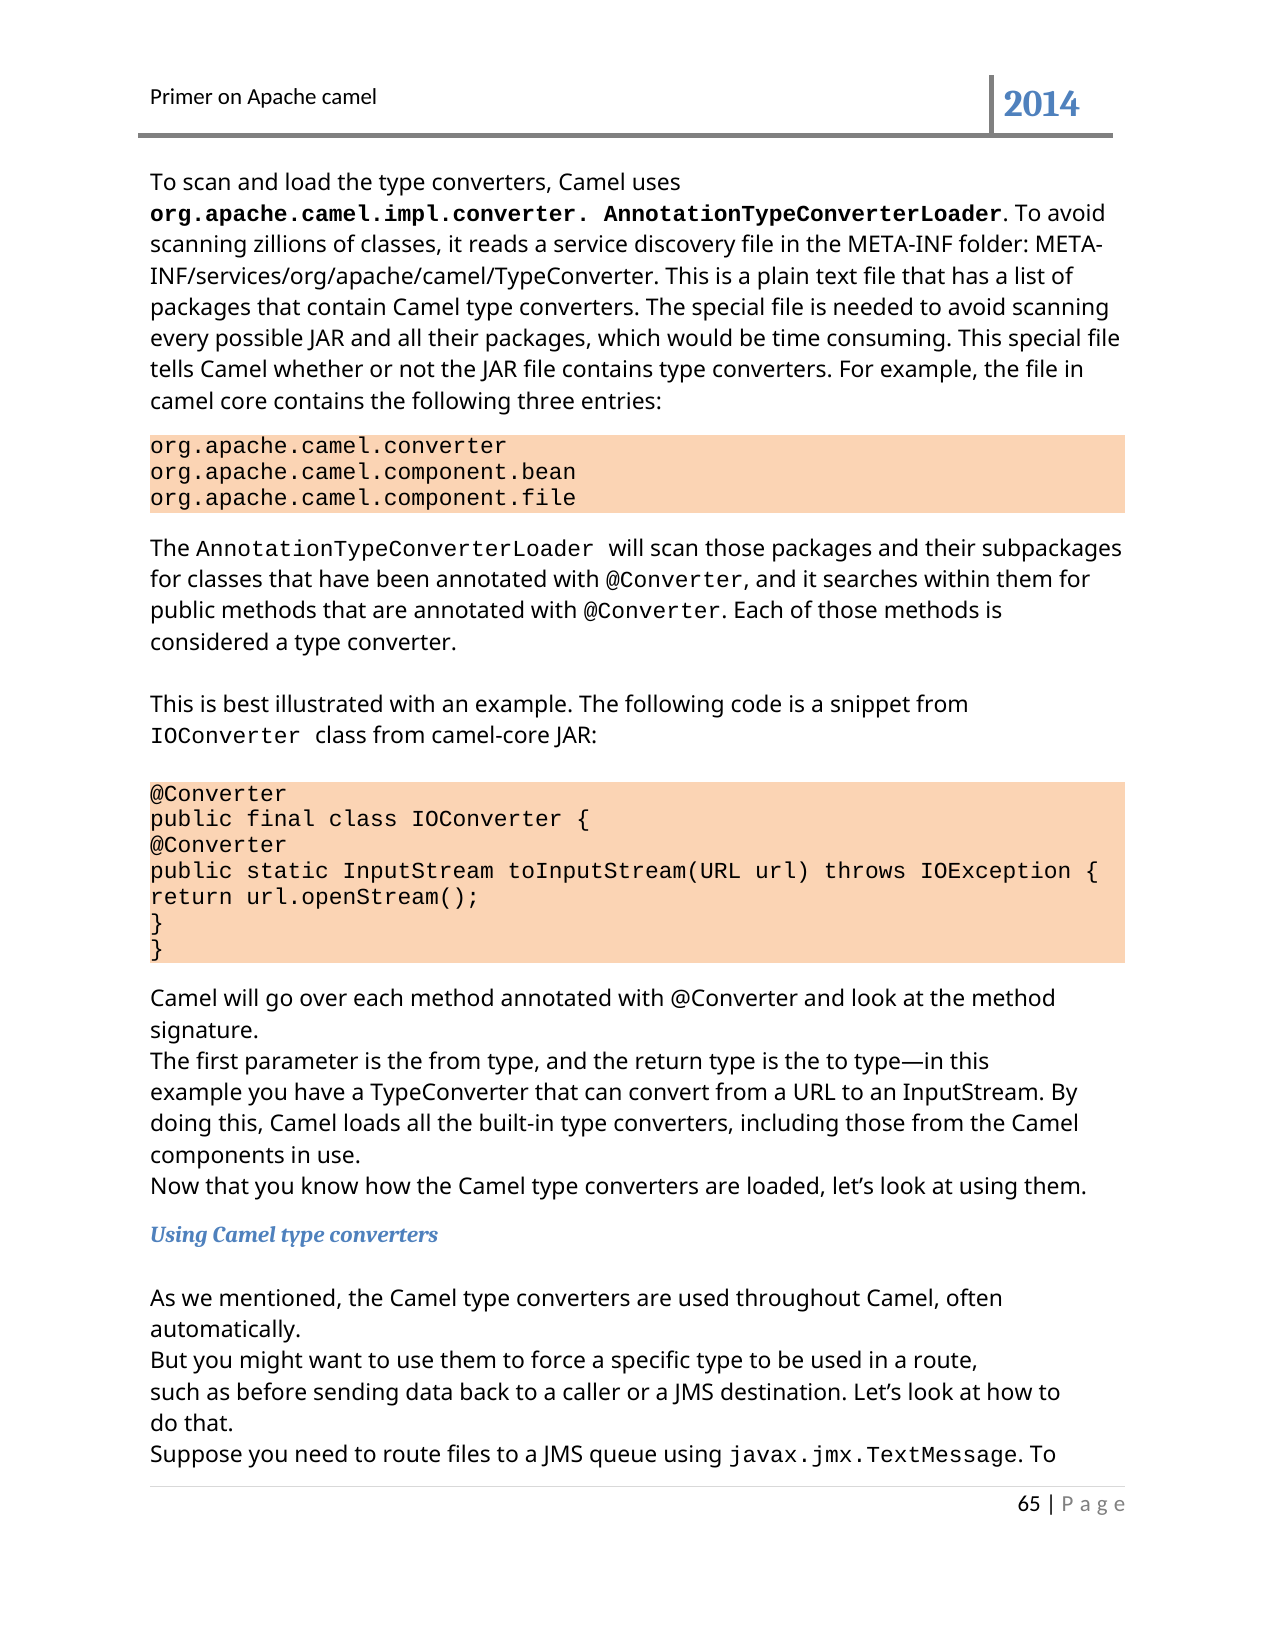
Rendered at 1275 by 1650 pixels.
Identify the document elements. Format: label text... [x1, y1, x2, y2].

text Camel will go over each method annotated with @Converter and look at the method signature. [150, 982, 1125, 1045]
text @Converter [150, 834, 1125, 860]
text org.apache.camel.component.bean [150, 461, 1125, 487]
text org.apache.camel.component.file [150, 487, 1125, 513]
text } [150, 912, 1125, 937]
text Suppose you need to route files to a JMS queue using javax.jmx.TextMessage. To [150, 1438, 1125, 1469]
text doing this, Camel loads all the built-in type converters, including those from the Camel components in use. [150, 1107, 1125, 1170]
text The AnnotationTypeConverterLoader will scan those packages and their subpackages for classes that have been annotated with @Converter, and it searches within them for public methods that are annotated with @Converter. Each of those methods is considered a type converter. [150, 531, 1125, 657]
text @Converter [150, 782, 1125, 808]
text This is best illustrated with an example. The following code is a snippet from IOConverter class from camel-core JAR: [150, 688, 1125, 751]
subtitle Using Camel type converters [150, 1222, 1125, 1248]
text public static InputStream toInputStream(URL url) throws IOException { [150, 860, 1125, 886]
text The first parameter is the from type, and the return type is the to type—in this [150, 1045, 1125, 1076]
text } [150, 937, 1125, 963]
text Now that you know how the Camel type converters are loaded, let’s look at using them. [150, 1170, 1125, 1201]
text such as before sending data back to a caller or a JMS destination. Let’s look at how to [150, 1376, 1125, 1407]
text return url.openStream(); [150, 886, 1125, 912]
text To scan and load the type converters, Camel uses org.apache.camel.impl.converter. AnnotationTypeConverterLoader. To avoid scanning zillions of classes, it reads a service discovery file in the META-INF folder: META-INF/services/org/apache/camel/TypeConverter. This is a plain text file that has a list of packages that contain Camel type converters. The special file is needed to avoid scanning every possible JAR and all their packages, which would be time consuming. This special file tells Camel whether or not the JAR file contains type converters. For example, the file in camel core contains the following three entries: [150, 166, 1125, 416]
text As we mentioned, the Camel type converters are used throughout Camel, often automatically. [150, 1282, 1125, 1344]
text But you might want to use them to force a specific type to be used in a route, [150, 1344, 1125, 1376]
text org.apache.camel.converter [150, 435, 1125, 461]
text example you have a TypeConverter that can convert from a URL to an InputStream. By [150, 1076, 1125, 1107]
text do that. [150, 1407, 1125, 1438]
text public final class IOConverter { [150, 808, 1125, 834]
